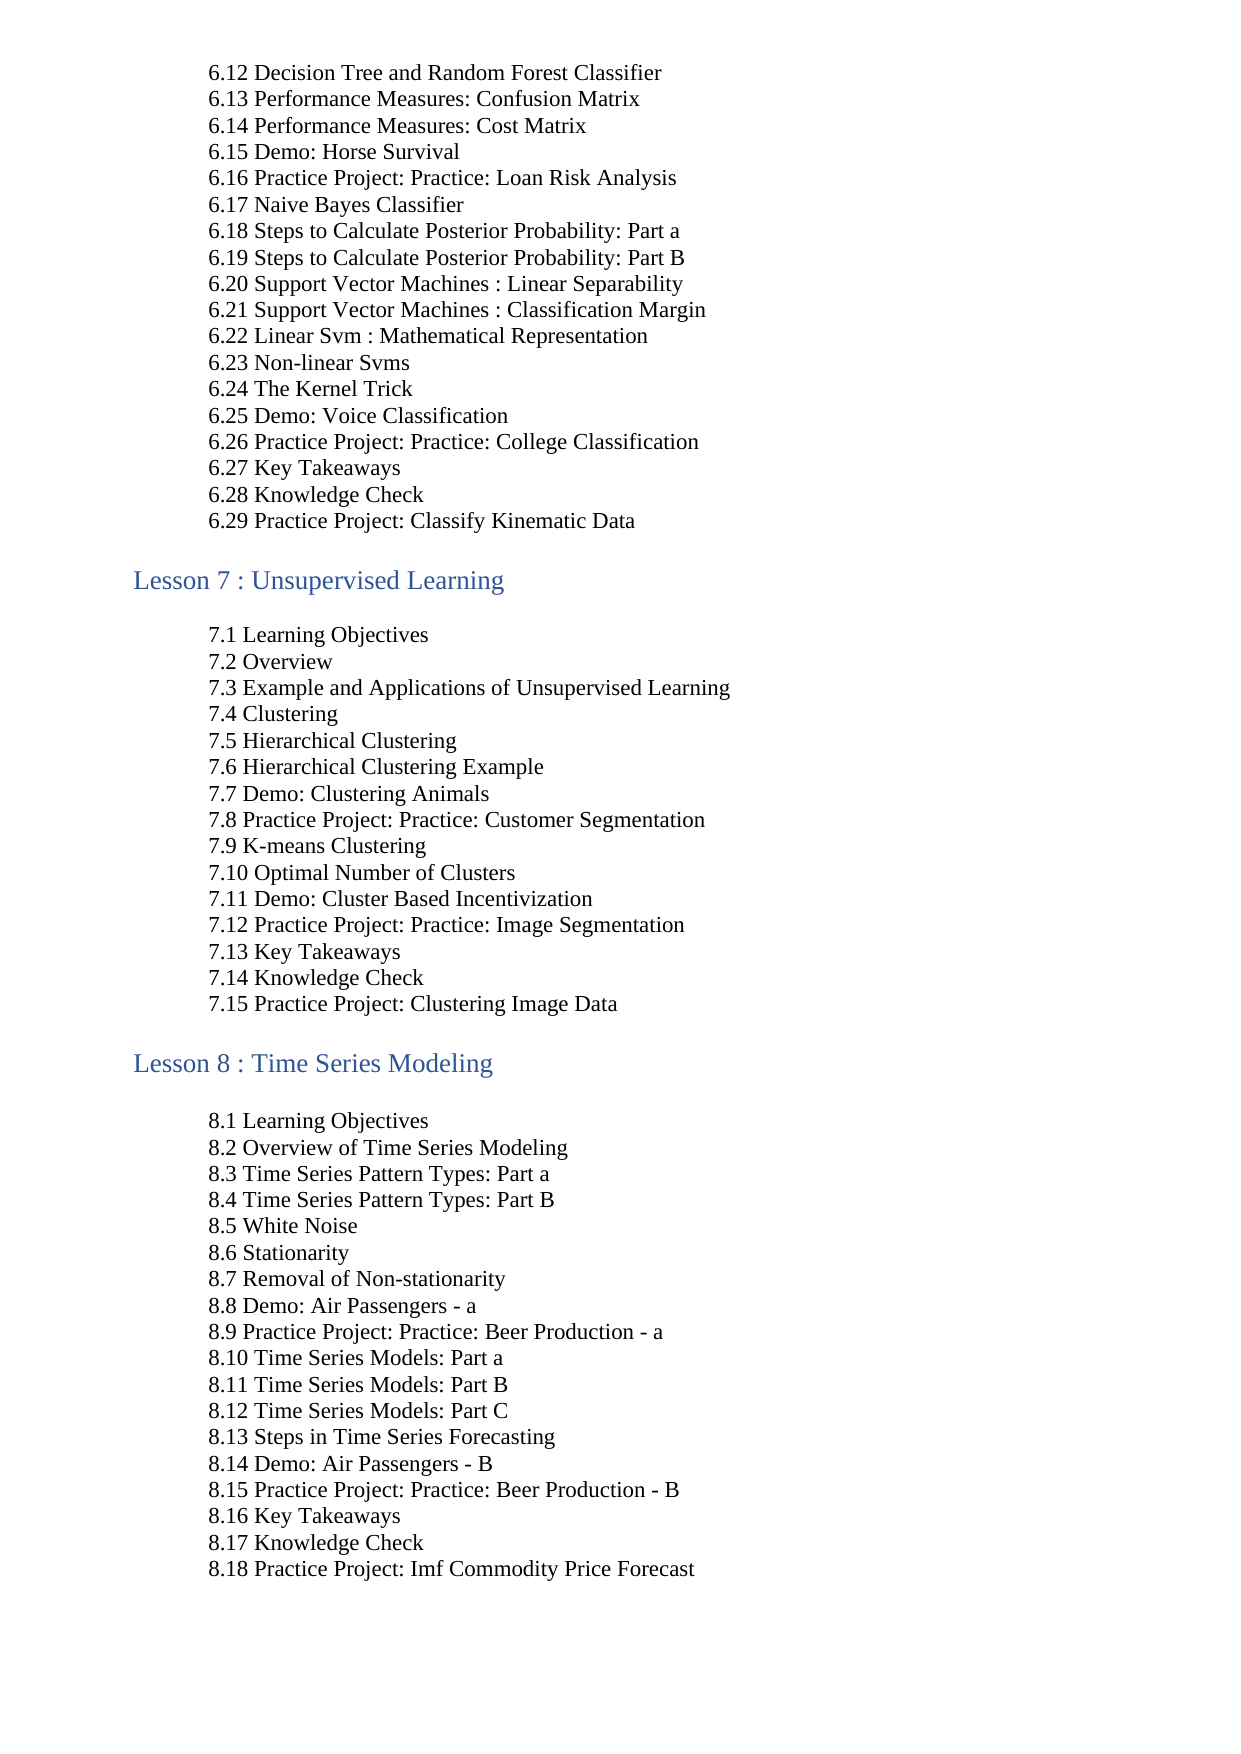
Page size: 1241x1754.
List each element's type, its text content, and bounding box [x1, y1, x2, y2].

text 7.2 Overview [208, 648, 1181, 674]
text 6.18 Steps to Calculate Posterior Probability: Part a [208, 217, 1181, 243]
text 7.9 K-means Clustering [208, 832, 1181, 859]
text 7.5 Hierarchical Clustering [208, 727, 1181, 753]
text 6.24 The Kernel Trick [208, 375, 1181, 402]
text 8.9 Practice Project: Practice: Beer Production - a [208, 1318, 1181, 1344]
text 6.25 Demo: Voice Classification [208, 402, 1181, 428]
text 8.8 Demo: Air Passengers - a [208, 1292, 1181, 1318]
text 7.1 Learning Objectives [208, 621, 1181, 648]
text 7.3 Example and Applications of Unsupervised Learning [208, 674, 1181, 701]
text 8.12 Time Series Models: Part C [208, 1397, 1181, 1423]
text 6.20 Support Vector Machines : Linear Separability [208, 270, 1181, 296]
text 8.2 Overview of Time Series Modeling [208, 1133, 1181, 1160]
text 7.10 Optimal Number of Clusters [208, 859, 1181, 885]
text 8.18 Practice Project: Imf Commodity Price Forecast [208, 1555, 1181, 1582]
text 6.12 Decision Tree and Random Forest Classifier [208, 59, 1181, 85]
text 7.14 Knowledge Check [208, 964, 1181, 990]
text 7.15 Practice Project: Clustering Image Data [208, 990, 1181, 1017]
text 7.11 Demo: Cluster Based Incentivization [208, 885, 1181, 911]
text 6.26 Practice Project: Practice: College Classification [208, 428, 1181, 454]
text 8.6 Stationarity [208, 1239, 1181, 1265]
text 8.5 White Noise [208, 1213, 1181, 1239]
text 7.6 Hierarchical Clustering Example [208, 753, 1181, 779]
text 8.16 Key Takeaways [208, 1502, 1181, 1529]
text 6.14 Performance Measures: Cost Matrix [208, 112, 1181, 138]
text 7.8 Practice Project: Practice: Customer Segmentation [208, 806, 1181, 832]
text 8.13 Steps in Time Series Forecasting [208, 1423, 1181, 1450]
text 8.1 Learning Objectives [208, 1107, 1181, 1133]
text 6.29 Practice Project: Classify Kinematic Data [208, 507, 1181, 533]
text 6.17 Naive Bayes Classifier [208, 191, 1181, 217]
text 8.4 Time Series Pattern Types: Part B [208, 1186, 1181, 1213]
text 8.17 Knowledge Check [208, 1529, 1181, 1555]
text 8.11 Time Series Models: Part B [208, 1371, 1181, 1397]
subtitle Lesson 8 : Time Series Modeling [133, 1047, 1181, 1078]
text 6.13 Performance Measures: Confusion Matrix [208, 85, 1181, 112]
text 8.3 Time Series Pattern Types: Part a [208, 1160, 1181, 1186]
text 6.15 Demo: Horse Survival [208, 138, 1181, 164]
text 7.4 Clustering [208, 701, 1181, 727]
text 6.22 Linear Svm : Mathematical Representation [208, 323, 1181, 349]
text 7.13 Key Takeaways [208, 938, 1181, 964]
text 8.14 Demo: Air Passengers - B [208, 1450, 1181, 1476]
subtitle Lesson 7 : Unsupervised Learning [133, 564, 1181, 595]
text 6.21 Support Vector Machines : Classification Margin [208, 296, 1181, 323]
text 8.10 Time Series Models: Part a [208, 1344, 1181, 1371]
text 6.16 Practice Project: Practice: Loan Risk Analysis [208, 164, 1181, 191]
text 6.19 Steps to Calculate Posterior Probability: Part B [208, 243, 1181, 270]
text 7.7 Demo: Clustering Animals [208, 779, 1181, 806]
text 6.28 Knowledge Check [208, 481, 1181, 507]
text 8.7 Removal of Non-stationarity [208, 1265, 1181, 1292]
text 6.27 Key Takeaways [208, 454, 1181, 481]
text 8.15 Practice Project: Practice: Beer Production - B [208, 1476, 1181, 1502]
text 7.12 Practice Project: Practice: Image Segmentation [208, 911, 1181, 938]
text 6.23 Non-linear Svms [208, 349, 1181, 375]
